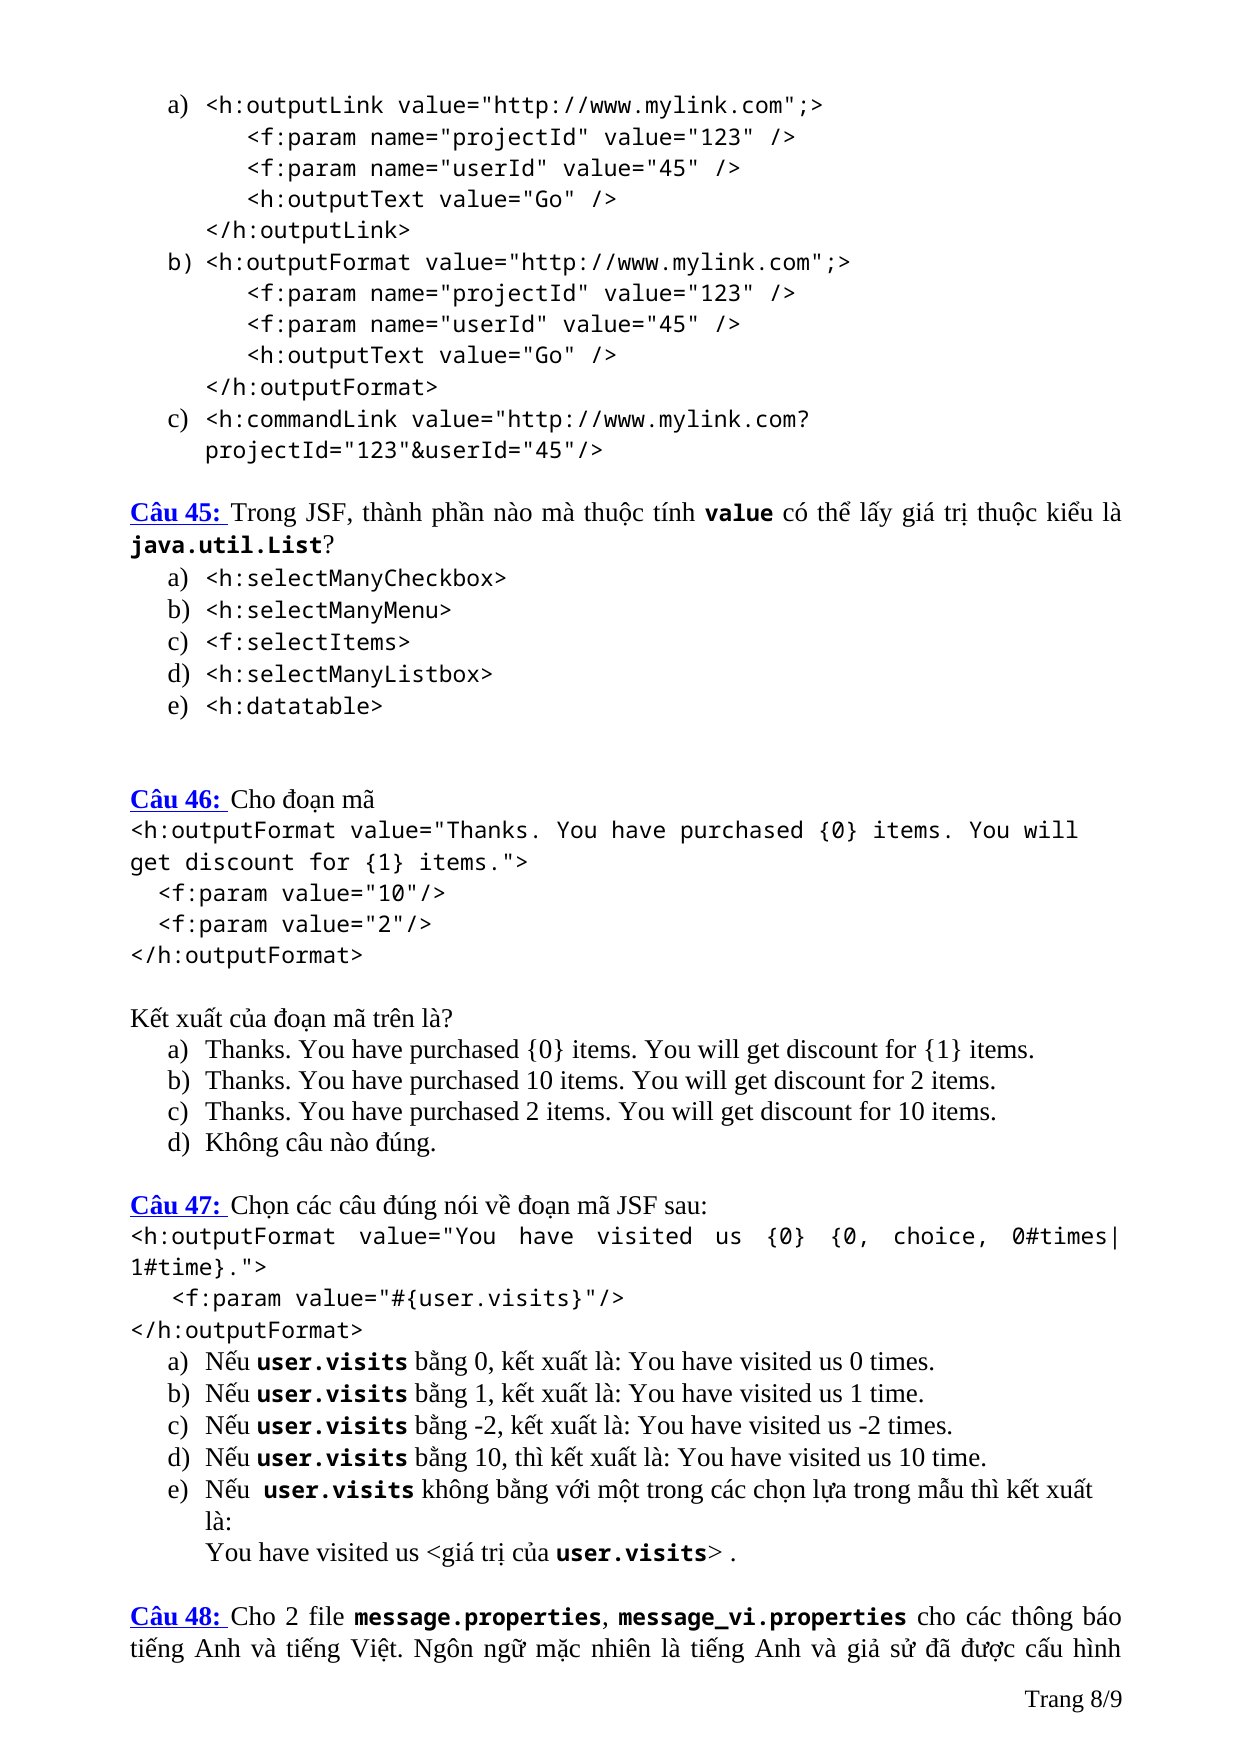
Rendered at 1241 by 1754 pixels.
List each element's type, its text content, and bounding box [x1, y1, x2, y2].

list Cho đoạn mã [130, 783, 1122, 814]
list <h:datatable> [167, 689, 1122, 721]
list Trong JSF, thành phần nào mà thuộc tính value có thể lấy giá trị thuộc kiểu là java.util.List? [130, 496, 1122, 561]
list Thanks. You have purchased 10 items. You will get discount for 2 items. [167, 1064, 1122, 1095]
list Nếu user.visits bằng 10, thì kết xuất là: You have visited us 10 time. [167, 1441, 1122, 1473]
list <f:selectItems> [167, 625, 1122, 657]
list Nếu user.visits bằng 0, kết xuất là: You have visited us 0 times. [167, 1345, 1122, 1377]
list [130, 1600, 1122, 1663]
text </h:outputFormat> [130, 1314, 1122, 1345]
list Thanks. You have purchased 2 items. You will get discount for 10 items. [167, 1095, 1122, 1126]
list Nếu user.visits không bằng với một trong các chọn lựa trong mẫu thì kết xuất là: You have visited us <giá trị của user.visits> . [167, 1473, 1122, 1568]
list Nếu user.visits bằng 1, kết xuất là: You have visited us 1 time. [167, 1377, 1122, 1409]
list <h:commandLink value="http://www.mylink.com?projectId="123"&userId="45"/> [167, 402, 1134, 465]
text Kết xuất của đoạn mã trên là? [130, 1002, 1122, 1033]
text <f:param value="2"/> </h:outputFormat> [130, 908, 1122, 1002]
list <h:outputFormat value="http://www.mylink.com";> <f:param name="projectId" value="123" /> <f:param name="userId" value="45" /> <h:outputText value="Go" /> </h:outputFormat> [167, 246, 1122, 402]
list <h:selectManyCheckbox> [167, 561, 1122, 593]
text <f:param value="#{user.visits}"/> [130, 1282, 1122, 1314]
list <h:selectManyMenu> [167, 593, 1122, 625]
list Không câu nào đúng. [167, 1126, 1122, 1158]
text <h:outputFormat value="You have visited us {0} {0, choice, 0#times|1#time}."> [130, 1220, 1122, 1282]
list Nếu user.visits bằng -2, kết xuất là: You have visited us -2 times. [167, 1409, 1122, 1441]
list Thanks. You have purchased {0} items. You will get discount for {1} items. [167, 1033, 1122, 1064]
list Chọn các câu đúng nói về đoạn mã JSF sau: [130, 1189, 1122, 1220]
list <h:outputLink value="http://www.mylink.com";> <f:param name="projectId" value="123" /> <f:param name="userId" value="45" /> <h:outputText value="Go" /> </h:outputLink> [167, 89, 1122, 246]
text <h:outputFormat value="Thanks. You have purchased {0} items. You will get discount for {1} items."> <f:param value="10"/> [130, 814, 1122, 908]
list <h:selectManyListbox> [167, 657, 1122, 689]
